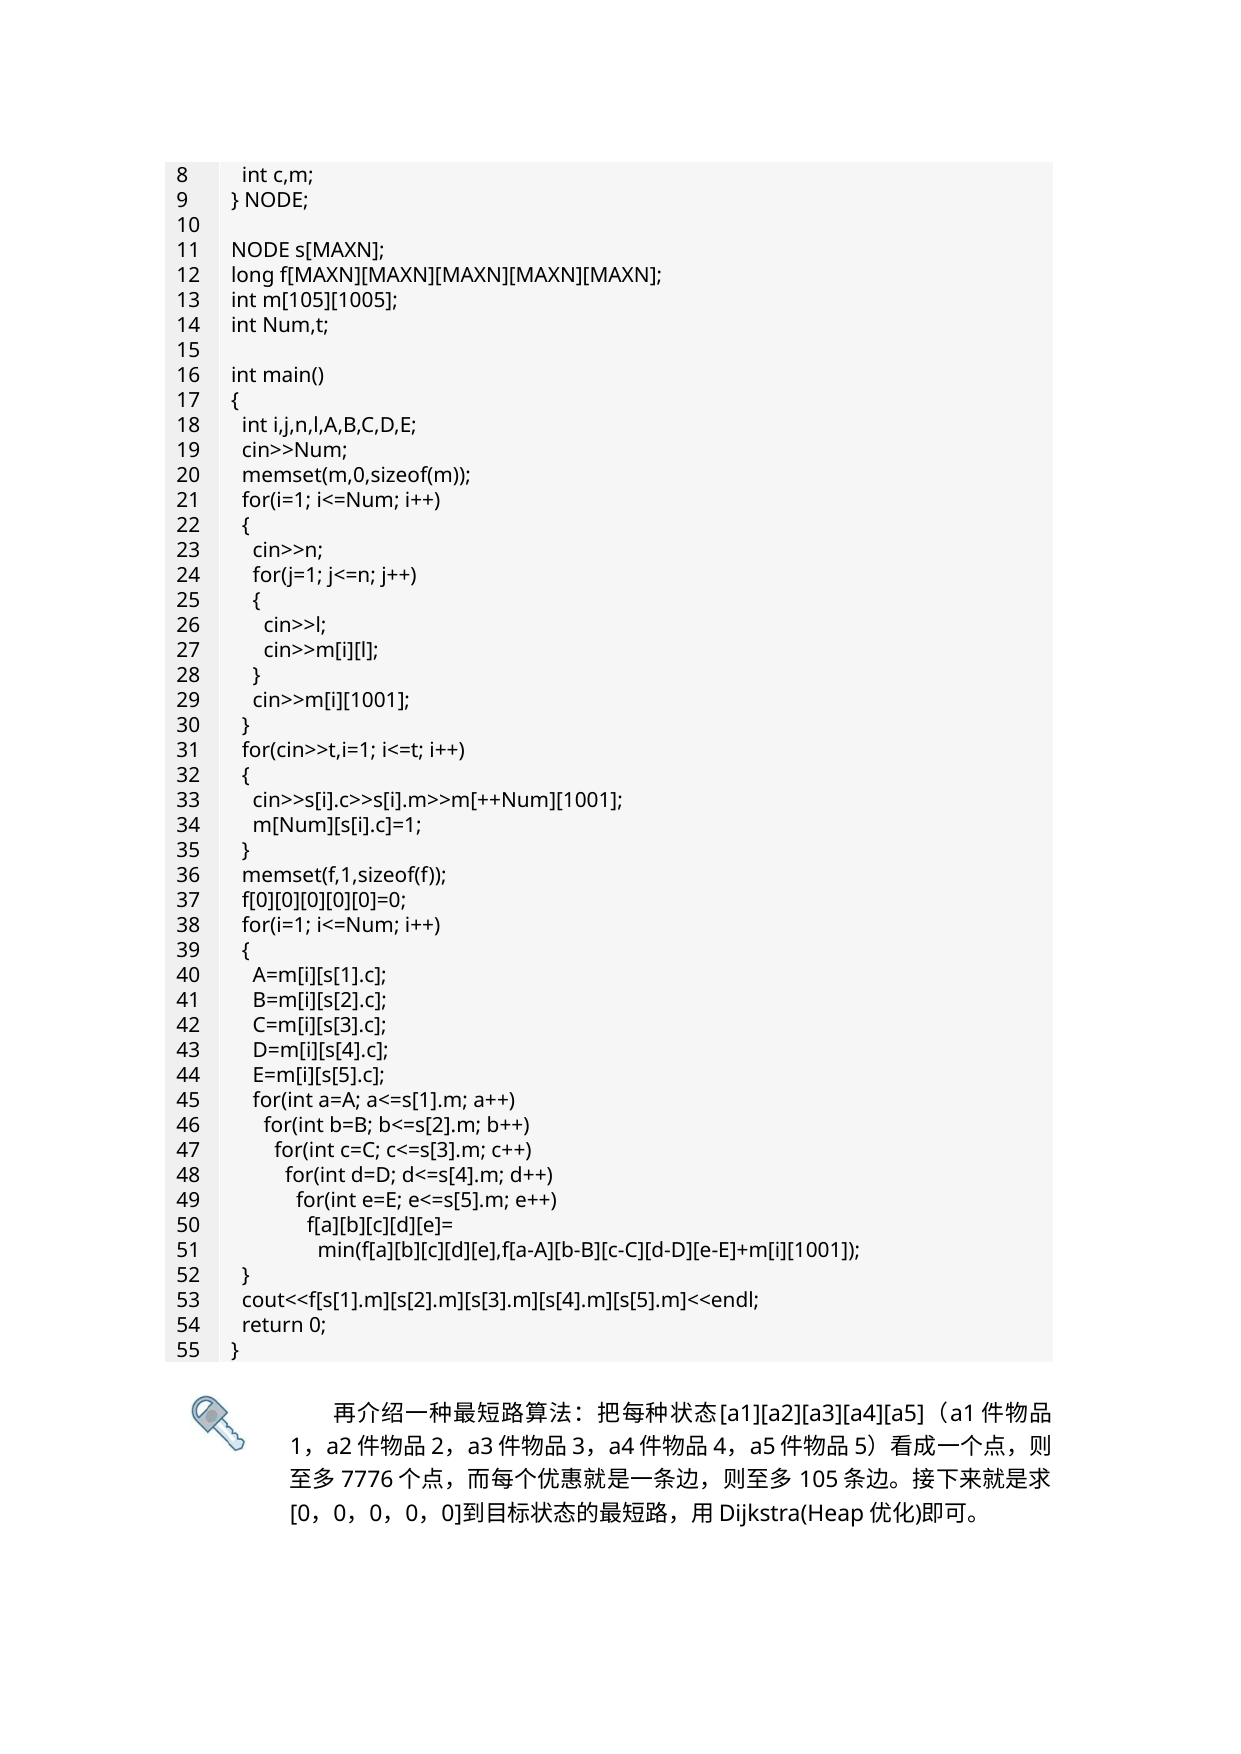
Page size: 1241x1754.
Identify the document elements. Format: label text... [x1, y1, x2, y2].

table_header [220, 162, 1053, 1362]
picture [187, 1394, 249, 1455]
table_header 再介绍一种最短路算法：把每种状态[a1][a2][a3][a4][a5]（a1件物品1，a2件物品2，a3件物品3，a4件物品4，a5件物品5）看成一个点，则至多7776个点，而每个优惠就是一条边，则至多105条边。接下来就是求[0，0，0，0，0]到目标状态的最短路，用Dijkstra(Heap优化)即可。 [278, 1395, 1064, 1528]
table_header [165, 162, 219, 1362]
table_header [176, 1395, 278, 1528]
